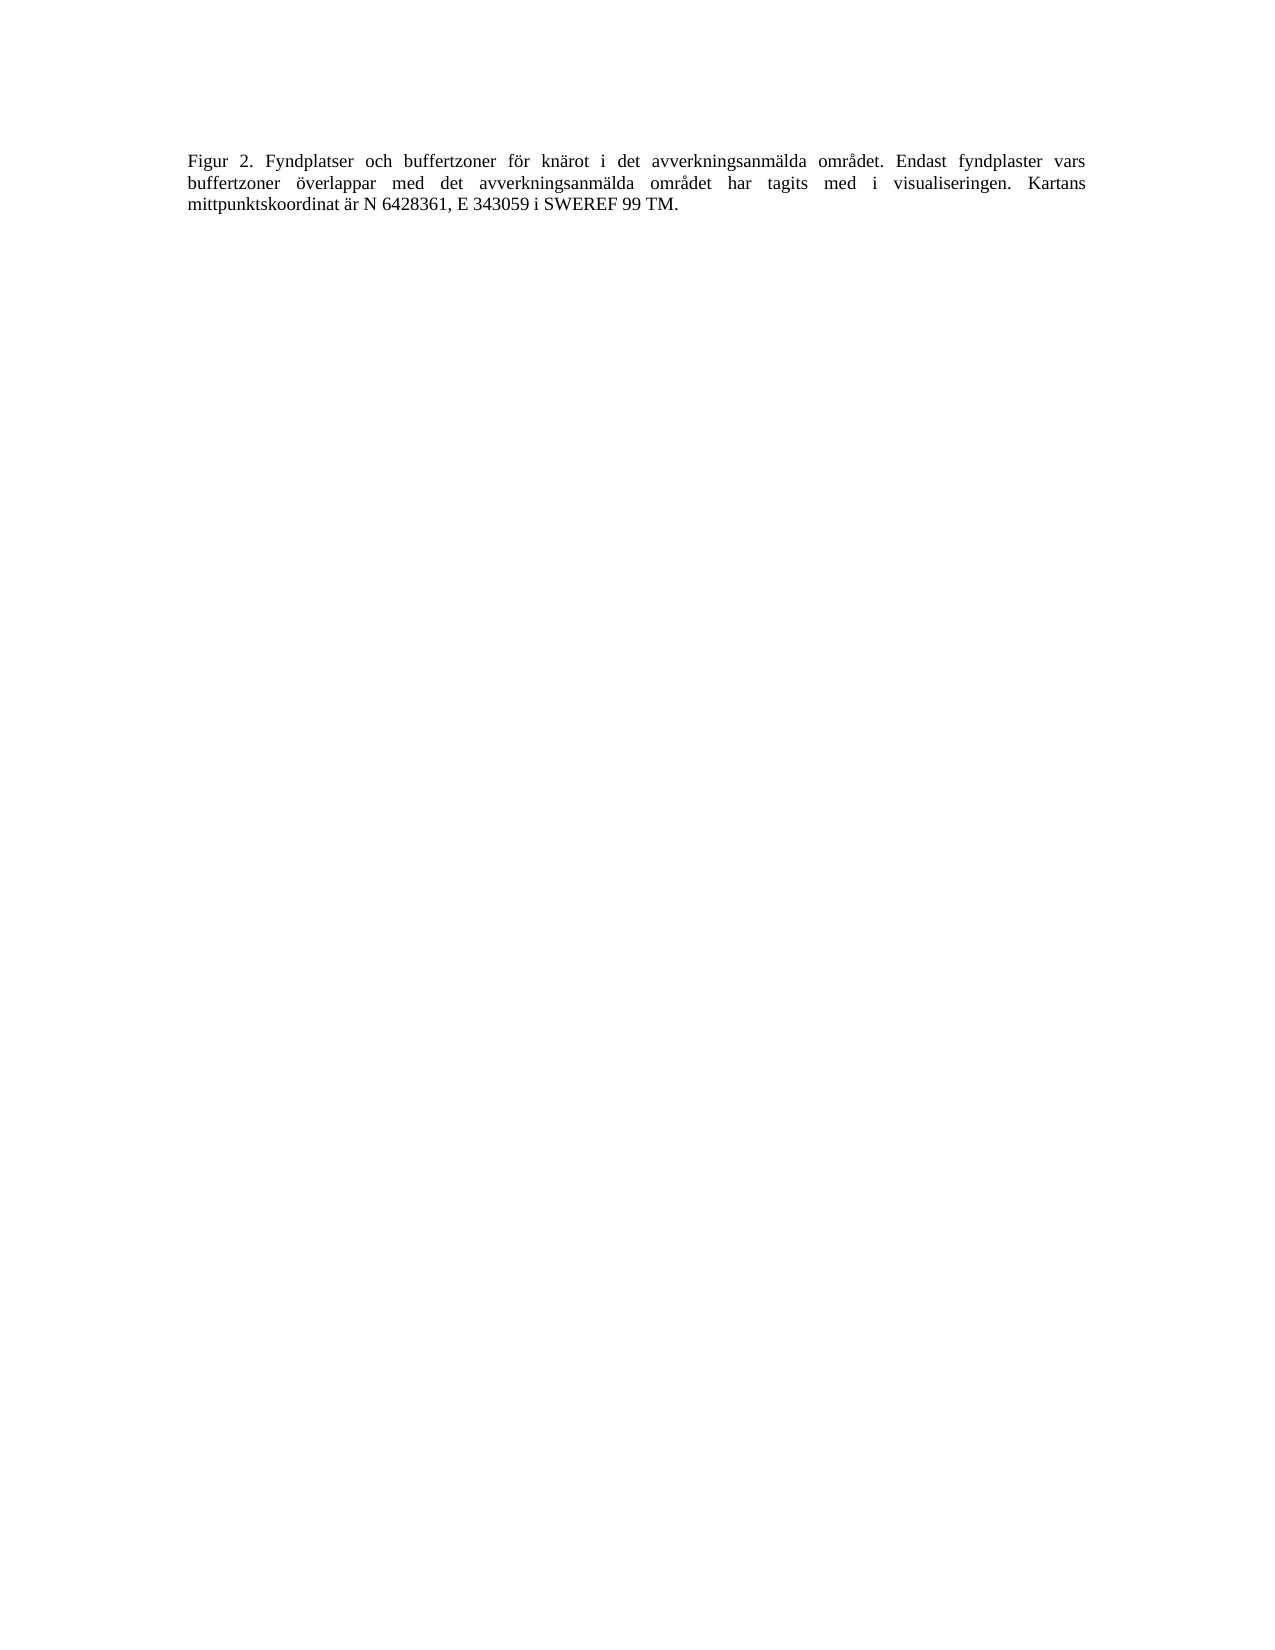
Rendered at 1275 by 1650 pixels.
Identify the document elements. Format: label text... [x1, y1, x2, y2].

text Figur 2. Fyndplatser och buffertzoner för knärot i det avverkningsanmälda området. Endast fyndplaster vars buffertzoner överlappar med det avverkningsanmälda området har tagits med i visualiseringen. Kartans mittpunktskoordinat är N 6428361, E 343059 i SWEREF 99 TM. [187, 150, 1087, 215]
